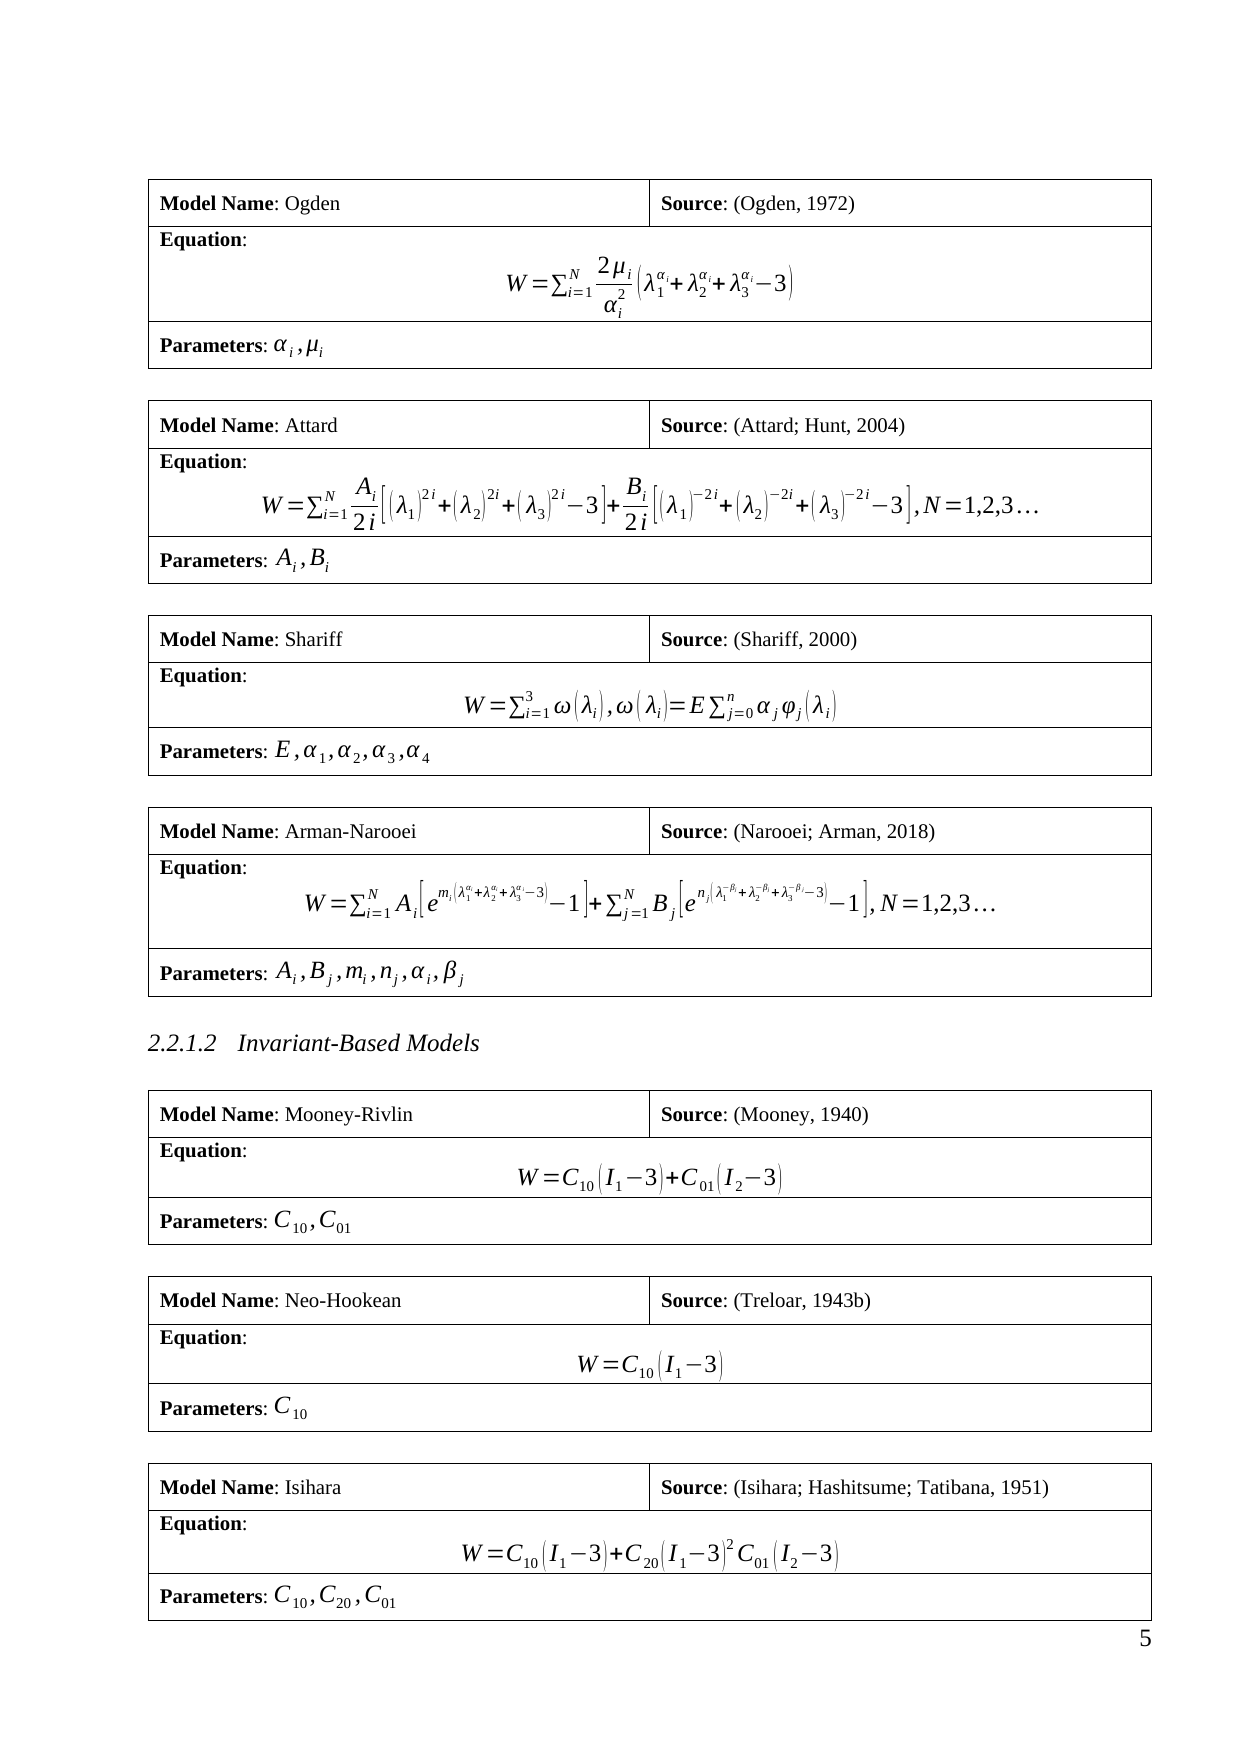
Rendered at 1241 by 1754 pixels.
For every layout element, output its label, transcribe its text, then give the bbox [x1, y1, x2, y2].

table_header Source: (Narooei; Arman, 2018) [650, 808, 1151, 854]
table_header Model Name: Arman-Narooei [149, 808, 649, 854]
subtitle Invariant-Based Models [148, 1028, 1152, 1056]
table_cell Parameters: [149, 1198, 1151, 1244]
table_header Model Name: Mooney-Rivlin [149, 1091, 649, 1137]
table_header Source: (Mooney, 1940) [650, 1091, 1151, 1137]
table_cell Parameters: [149, 322, 1151, 368]
table_header Model Name: Attard [149, 401, 649, 448]
table_cell Equation: [149, 227, 1151, 321]
table_header Model Name: Isihara [149, 1464, 649, 1510]
table_header Model Name: Shariff [149, 616, 649, 662]
table_cell Equation: [149, 449, 1151, 536]
table_cell Equation: [149, 1138, 1151, 1197]
table_cell Parameters: [149, 1384, 1151, 1431]
table_header Source: (Ogden, 1972) [650, 180, 1151, 226]
table_header Source: (Isihara; Hashitsume; Tatibana, 1951) [650, 1464, 1151, 1510]
table_cell Equation: [149, 663, 1151, 727]
table_cell Parameters: [149, 728, 1151, 774]
table_cell Equation: [149, 1325, 1151, 1383]
table_cell Equation: [149, 855, 1151, 948]
table_cell Parameters: [149, 949, 1151, 996]
table_header Model Name: Ogden [149, 180, 649, 226]
table_header Source: (Shariff, 2000) [650, 616, 1151, 662]
table_header Model Name: Neo-Hookean [149, 1277, 649, 1323]
table_header Source: (Attard; Hunt, 2004) [650, 401, 1151, 448]
table_header Source: (Treloar, 1943b) [650, 1277, 1151, 1323]
table_cell Equation: [149, 1511, 1151, 1572]
table_cell Parameters: [149, 1574, 1151, 1620]
table_cell Parameters: [149, 537, 1151, 583]
